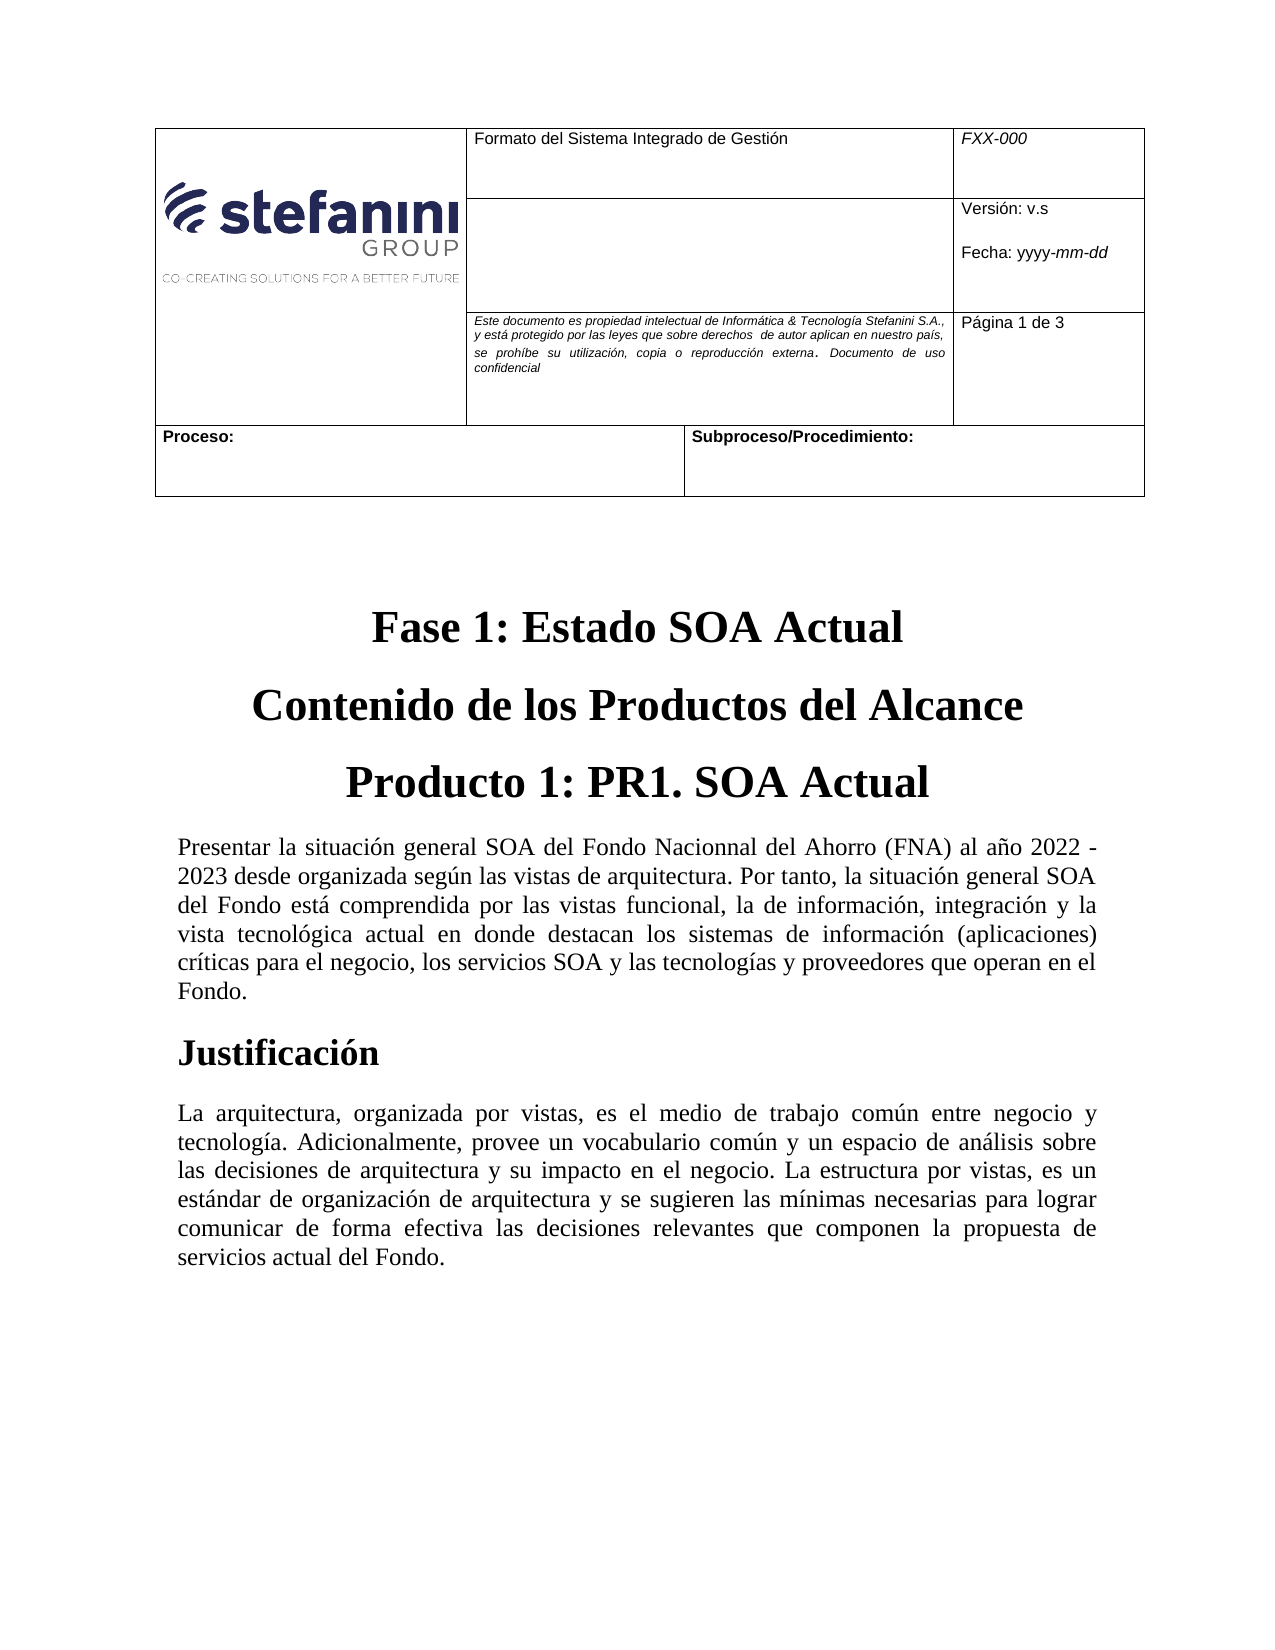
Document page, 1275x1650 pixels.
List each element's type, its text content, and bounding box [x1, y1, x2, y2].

subtitle Fase 1: Estado SOA Actual [177, 599, 1098, 652]
picture [162, 182, 460, 286]
text Presentar la situación general SOA del Fondo Nacionnal del Ahorro (FNA) al año 2022 - 2023 desde organizada según las vistas de arquitectura. Por tanto, la situación general SOA del Fondo está comprendida por las vistas funcional, la de información, integración y la vista tecnológica actual en donde destacan los sistemas de información (aplicaciones) críticas para el negocio, los servicios SOA y las tecnologías y proveedores que operan en el Fondo. [177, 832, 1098, 1005]
text La arquitectura, organizada por vistas, es el medio de trabajo común entre negocio y tecnología. Adicionalmente, provee un vocabulario común y un espacio de análisis sobre las decisiones de arquitectura y su impacto en el negocio. La estructura por vistas, es un estándar de organización de arquitectura y se sugieren las mínimas necesarias para lograr comunicar de forma efectiva las decisiones relevantes que componen la propuesta de servicios actual del Fondo. [177, 1098, 1098, 1271]
subtitle Justificación [177, 1030, 1098, 1073]
subtitle Contenido de los Productos del Alcance [177, 677, 1098, 730]
subtitle Producto 1: PR1. SOA Actual [177, 755, 1098, 807]
